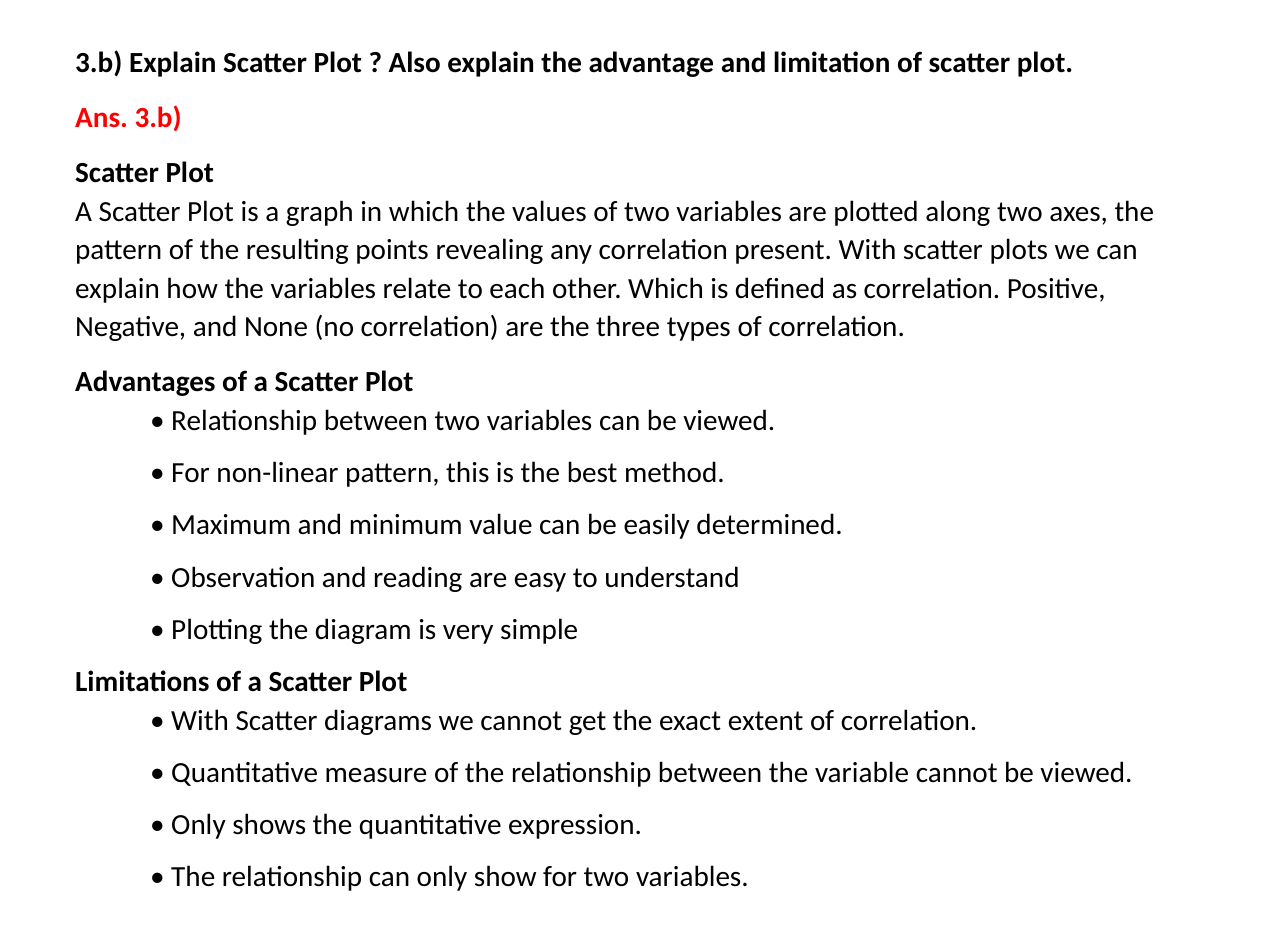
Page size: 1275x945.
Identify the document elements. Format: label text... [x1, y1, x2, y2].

text 3.b) Explain Scatter Plot ? Also explain the advantage and limitation of scatter plot. [75, 44, 1200, 80]
text • Plotting the diagram is very simple [150, 611, 1200, 647]
text • Only shows the quantitative expression. [150, 806, 1200, 842]
text • The relationship can only show for two variables. [150, 858, 1200, 894]
text A Scatter Plot is a graph in which the values of two variables are plotted along two axes, the pattern of the resulting points revealing any correlation present. With scatter plots we can explain how the variables relate to each other. Which is defined as correlation. Positive, Negative, and None (no correlation) are the three types of correlation. [75, 193, 1200, 344]
text Scatter Plot [75, 154, 1200, 190]
text • Relationship between two variables can be viewed. [150, 402, 1200, 437]
text Limitations of a Scatter Plot [75, 663, 1200, 699]
text • With Scatter diagrams we cannot get the exact extent of correlation. [150, 702, 1200, 737]
text • Observation and reading are easy to understand [150, 559, 1200, 594]
text Ans. 3.b) [75, 99, 1200, 135]
text • For non-linear pattern, this is the best method. [150, 454, 1200, 490]
text • Quantitative measure of the relationship between the variable cannot be viewed. [150, 754, 1200, 789]
text • Maximum and minimum value can be easily determined. [150, 506, 1200, 542]
text Advantages of a Scatter Plot [75, 363, 1200, 399]
